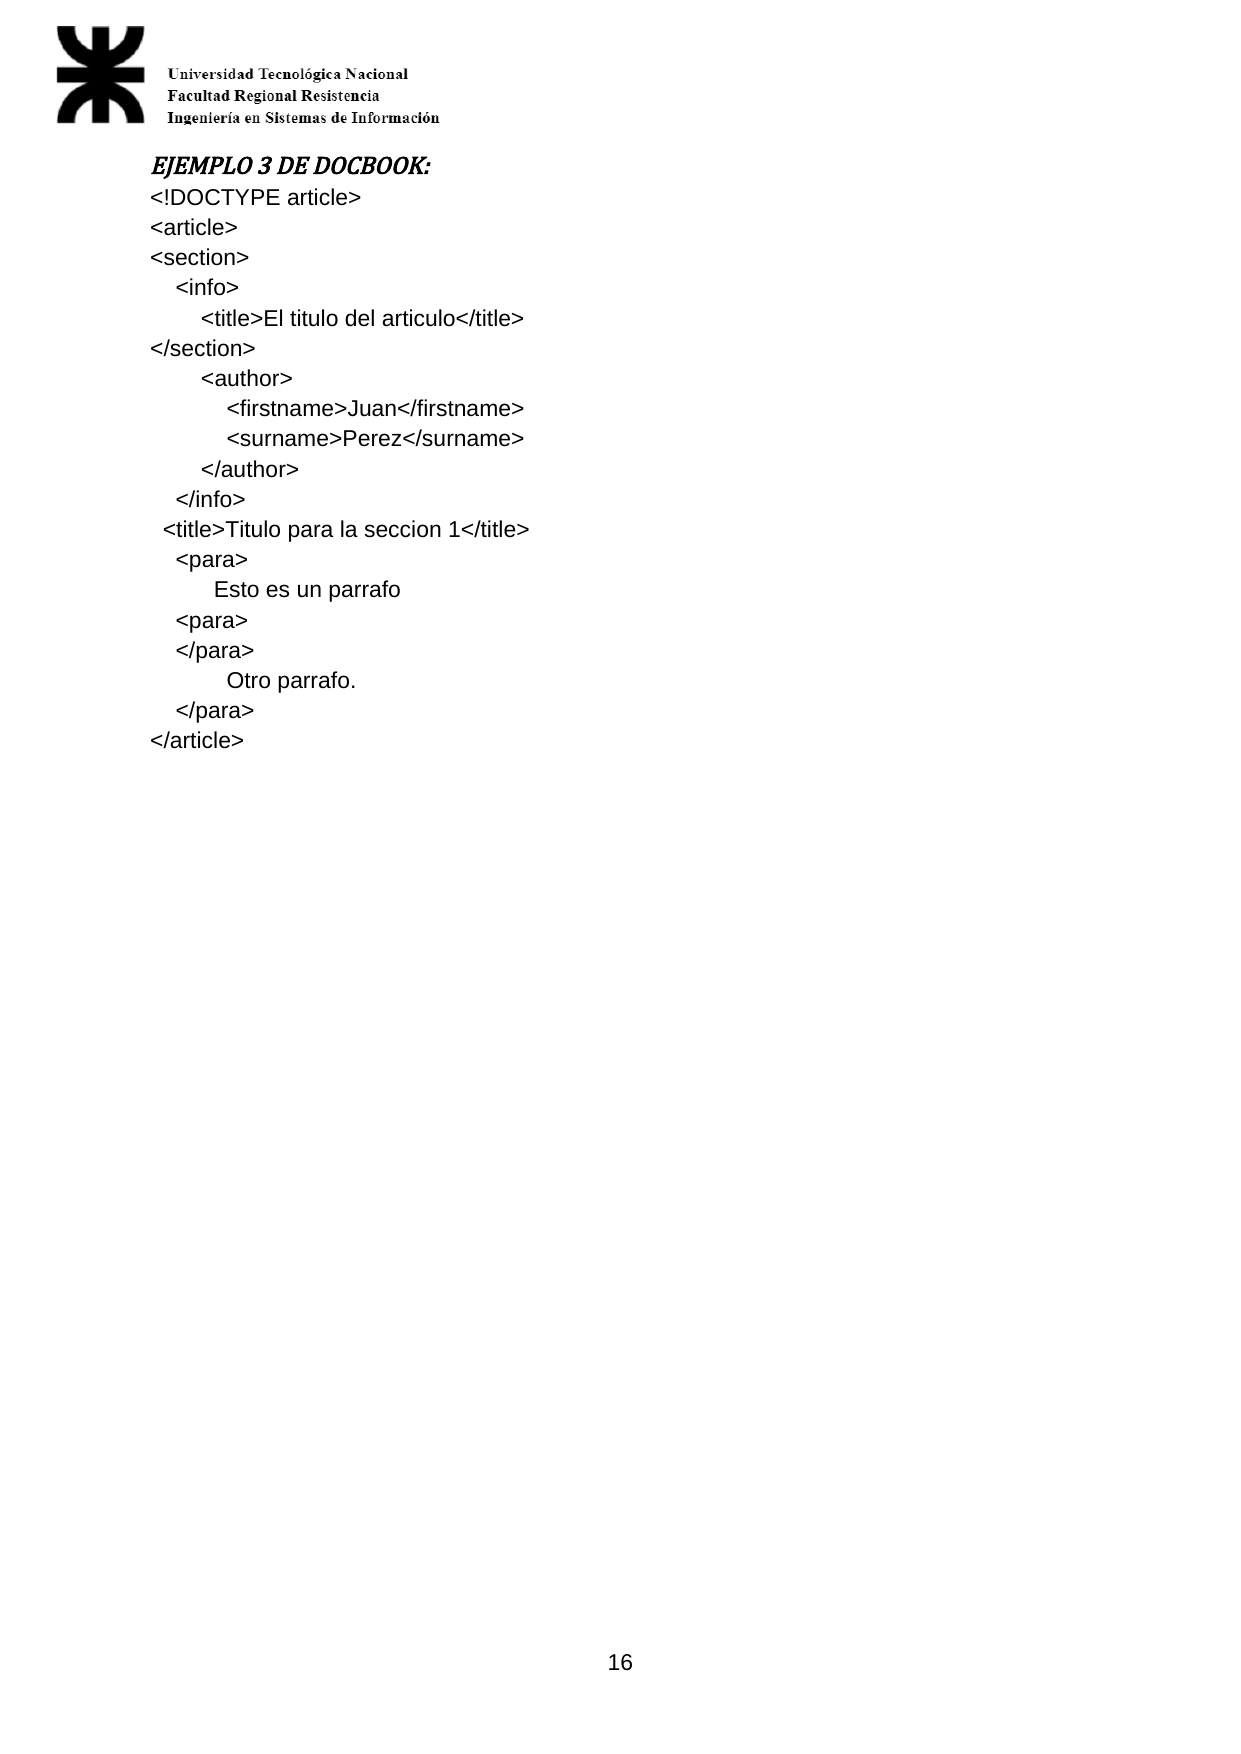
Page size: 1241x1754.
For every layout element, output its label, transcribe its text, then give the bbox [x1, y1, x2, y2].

text Esto es un parrafo [150, 576, 1090, 603]
text EJEMPLO 3 DE DOCBOOK: [150, 150, 1090, 179]
text </article> [150, 727, 1090, 754]
text </para> [150, 637, 1090, 663]
text <firstname>Juan</firstname> [150, 395, 1090, 421]
text <!DOCTYPE article> [150, 184, 1090, 210]
text <title>El titulo del articulo</title> [150, 304, 1090, 331]
text </section> [150, 335, 1090, 361]
text <title>Titulo para la seccion 1</title> [150, 516, 1090, 542]
text <info> [150, 274, 1090, 301]
text <section> [150, 244, 1090, 270]
picture [48, 26, 441, 125]
text </author> [150, 456, 1090, 482]
text <article> [150, 214, 1090, 240]
text <author> [150, 365, 1090, 391]
text </para> [150, 697, 1090, 723]
text <surname>Perez</surname> [150, 425, 1090, 452]
text <para> [150, 546, 1090, 572]
text </info> [150, 486, 1090, 512]
text <para> [150, 607, 1090, 633]
text Otro parrafo. [150, 667, 1090, 693]
